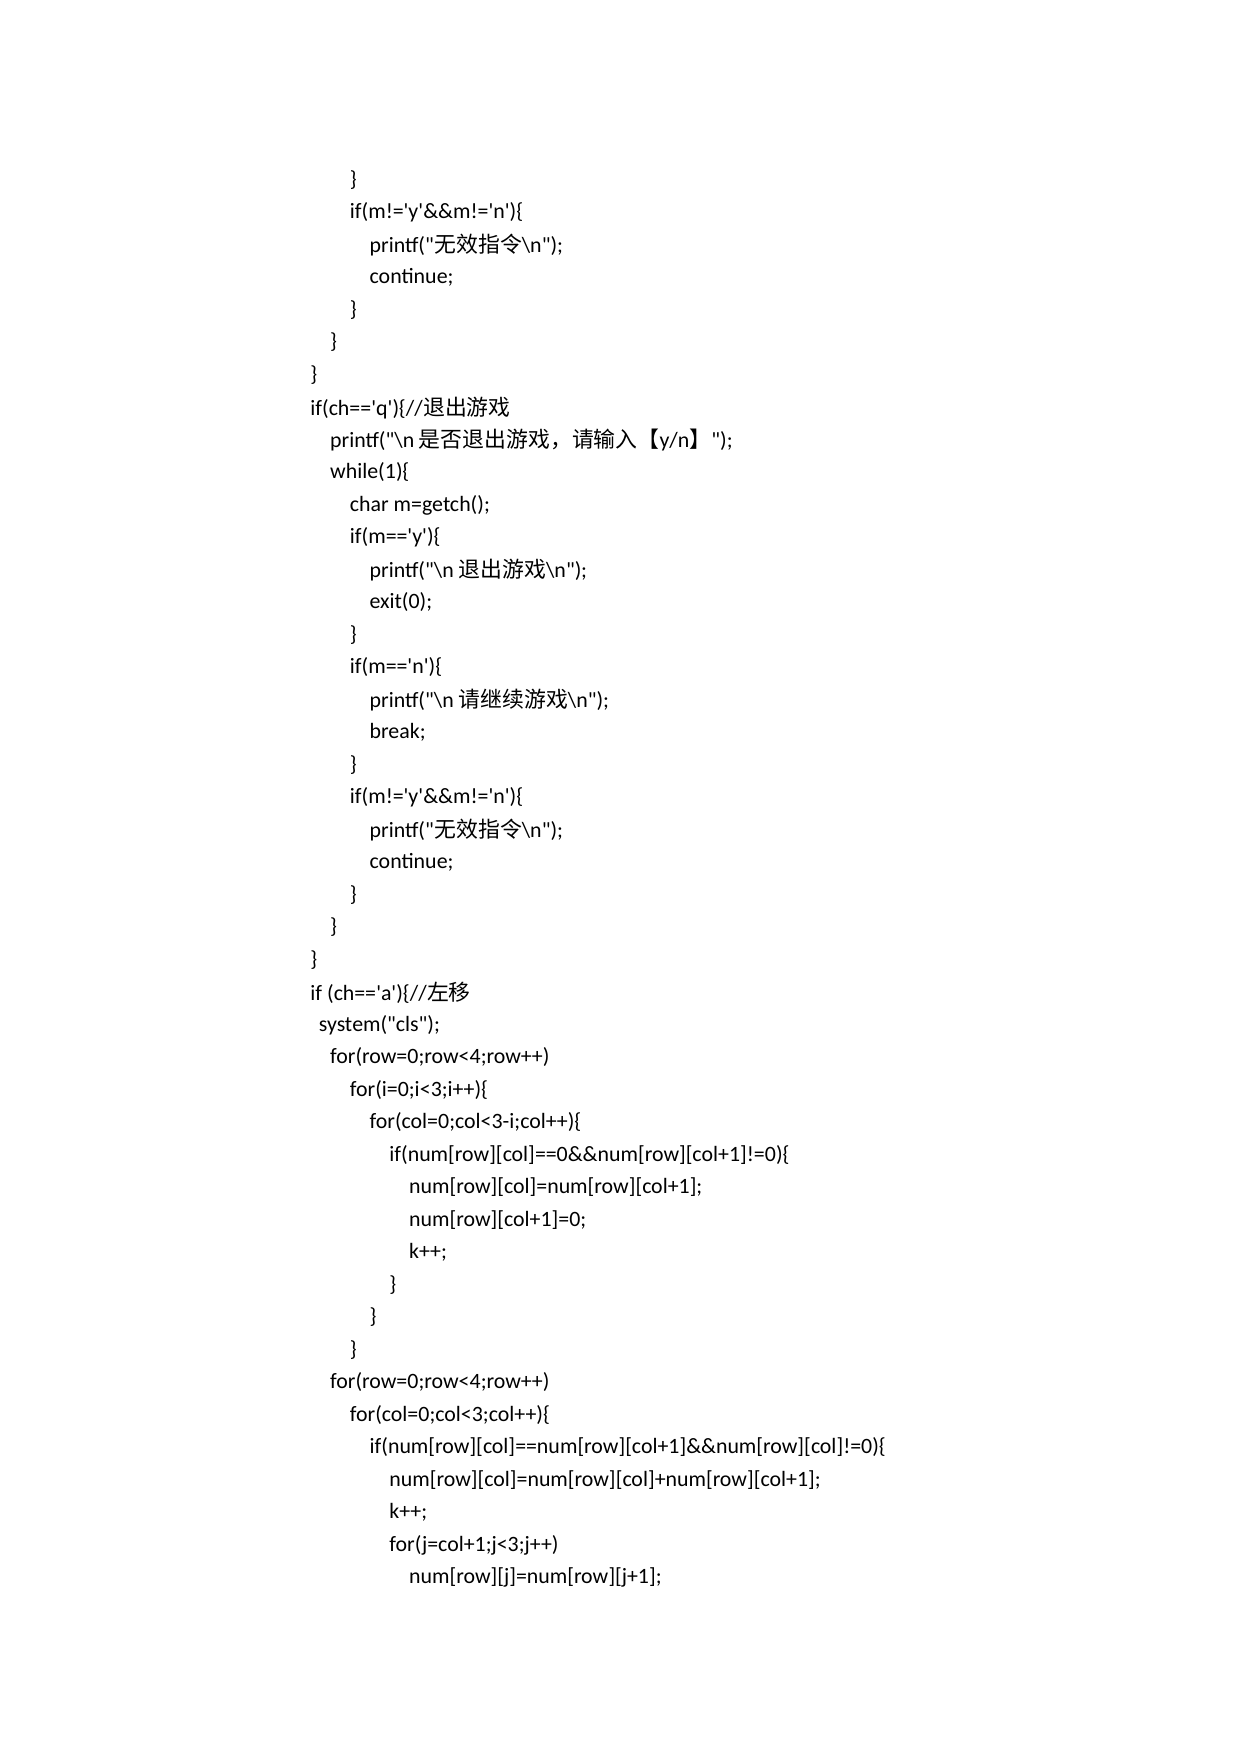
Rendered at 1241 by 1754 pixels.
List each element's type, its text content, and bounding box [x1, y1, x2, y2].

text while(1){ [187, 454, 1053, 487]
text printf("无效指令\n"); [187, 812, 1053, 844]
text } [187, 877, 1053, 909]
text if(ch=='q'){//退出游戏 [187, 389, 1053, 422]
text for(j=col+1;j<3;j++) [187, 1527, 1053, 1559]
text continue; [187, 844, 1053, 877]
text break; [187, 714, 1053, 747]
text } [187, 1332, 1053, 1364]
text if(m!='y'&&m!='n'){ [187, 779, 1053, 812]
text } [187, 1299, 1053, 1332]
text char m=getch(); [187, 487, 1053, 519]
text for(col=0;col<3;col++){ [187, 1397, 1053, 1429]
text num[row][col]=num[row][col]+num[row][col+1]; [187, 1462, 1053, 1494]
text num[row][col+1]=0; [187, 1202, 1053, 1234]
text printf("\n退出游戏\n"); [187, 552, 1053, 584]
text } [187, 1267, 1053, 1299]
text } [187, 747, 1053, 779]
text } [187, 292, 1053, 324]
text if(m!='y'&&m!='n'){ [187, 194, 1053, 227]
text if(num[row][col]==num[row][col+1]&&num[row][col]!=0){ [187, 1429, 1053, 1462]
text num[row][col]=num[row][col+1]; [187, 1169, 1053, 1202]
text if(num[row][col]==0&&num[row][col+1]!=0){ [187, 1137, 1053, 1169]
text printf("\n请继续游戏\n"); [187, 682, 1053, 714]
text printf("\n是否退出游戏，请输入【y/n】"); [187, 422, 1053, 454]
text printf("无效指令\n"); [187, 227, 1053, 259]
text k++; [187, 1494, 1053, 1527]
text if (ch=='a'){//左移 [187, 974, 1053, 1007]
text } [187, 909, 1053, 942]
text } [187, 324, 1053, 357]
text } [187, 942, 1053, 974]
text continue; [187, 259, 1053, 292]
text for(i=0;i<3;i++){ [187, 1072, 1053, 1104]
text } [187, 357, 1053, 389]
text if(m=='y'){ [187, 519, 1053, 552]
text exit(0); [187, 584, 1053, 617]
text k++; [187, 1234, 1053, 1267]
text } [187, 617, 1053, 649]
text system("cls"); [187, 1007, 1053, 1039]
text for(row=0;row<4;row++) [187, 1039, 1053, 1072]
text for(row=0;row<4;row++) [187, 1364, 1053, 1397]
text if(m=='n'){ [187, 649, 1053, 682]
text for(col=0;col<3-i;col++){ [187, 1104, 1053, 1137]
text } [187, 162, 1053, 194]
text num[row][j]=num[row][j+1]; [187, 1559, 1053, 1592]
